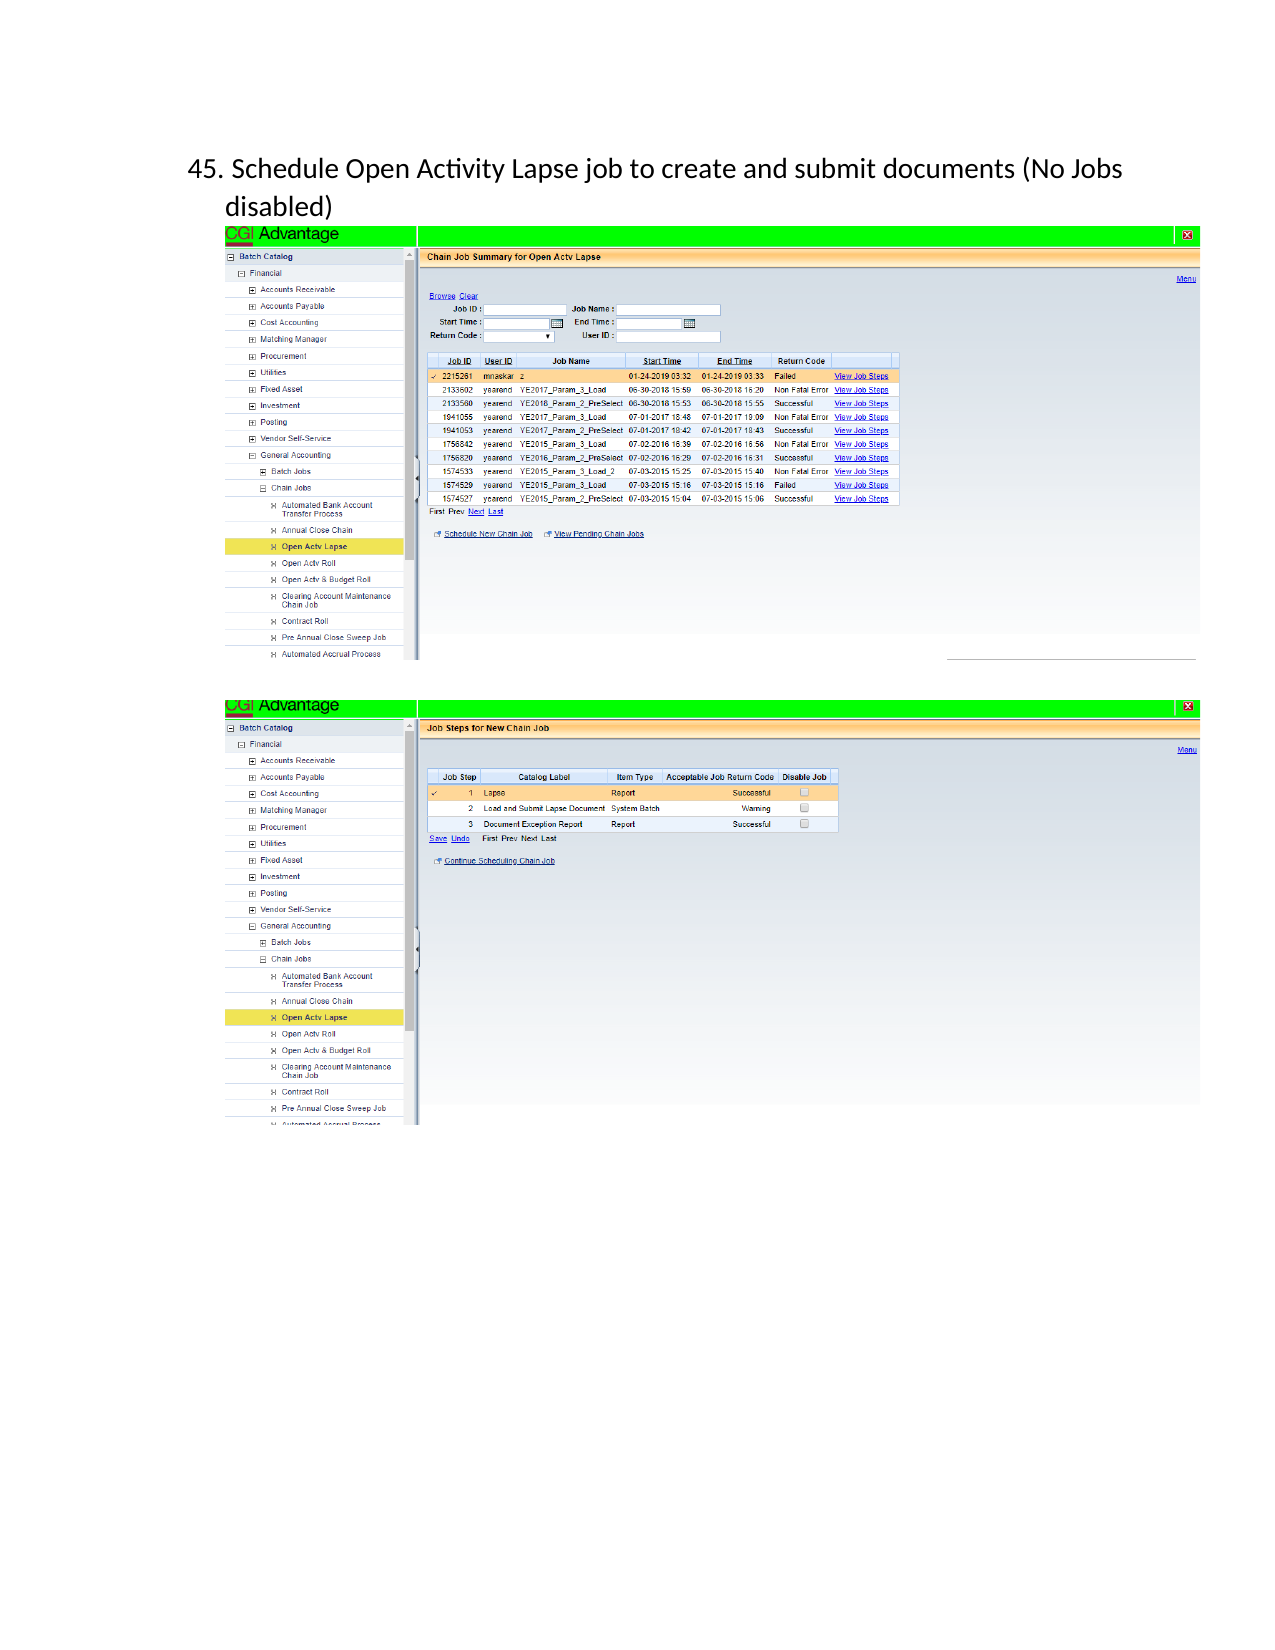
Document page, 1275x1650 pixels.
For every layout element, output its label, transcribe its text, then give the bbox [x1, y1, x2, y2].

list Schedule Open Activity Lapse job to create and submit documents (No Jobs disabled) [187, 150, 1125, 224]
picture [225, 700, 1200, 1125]
picture [225, 226, 1200, 660]
